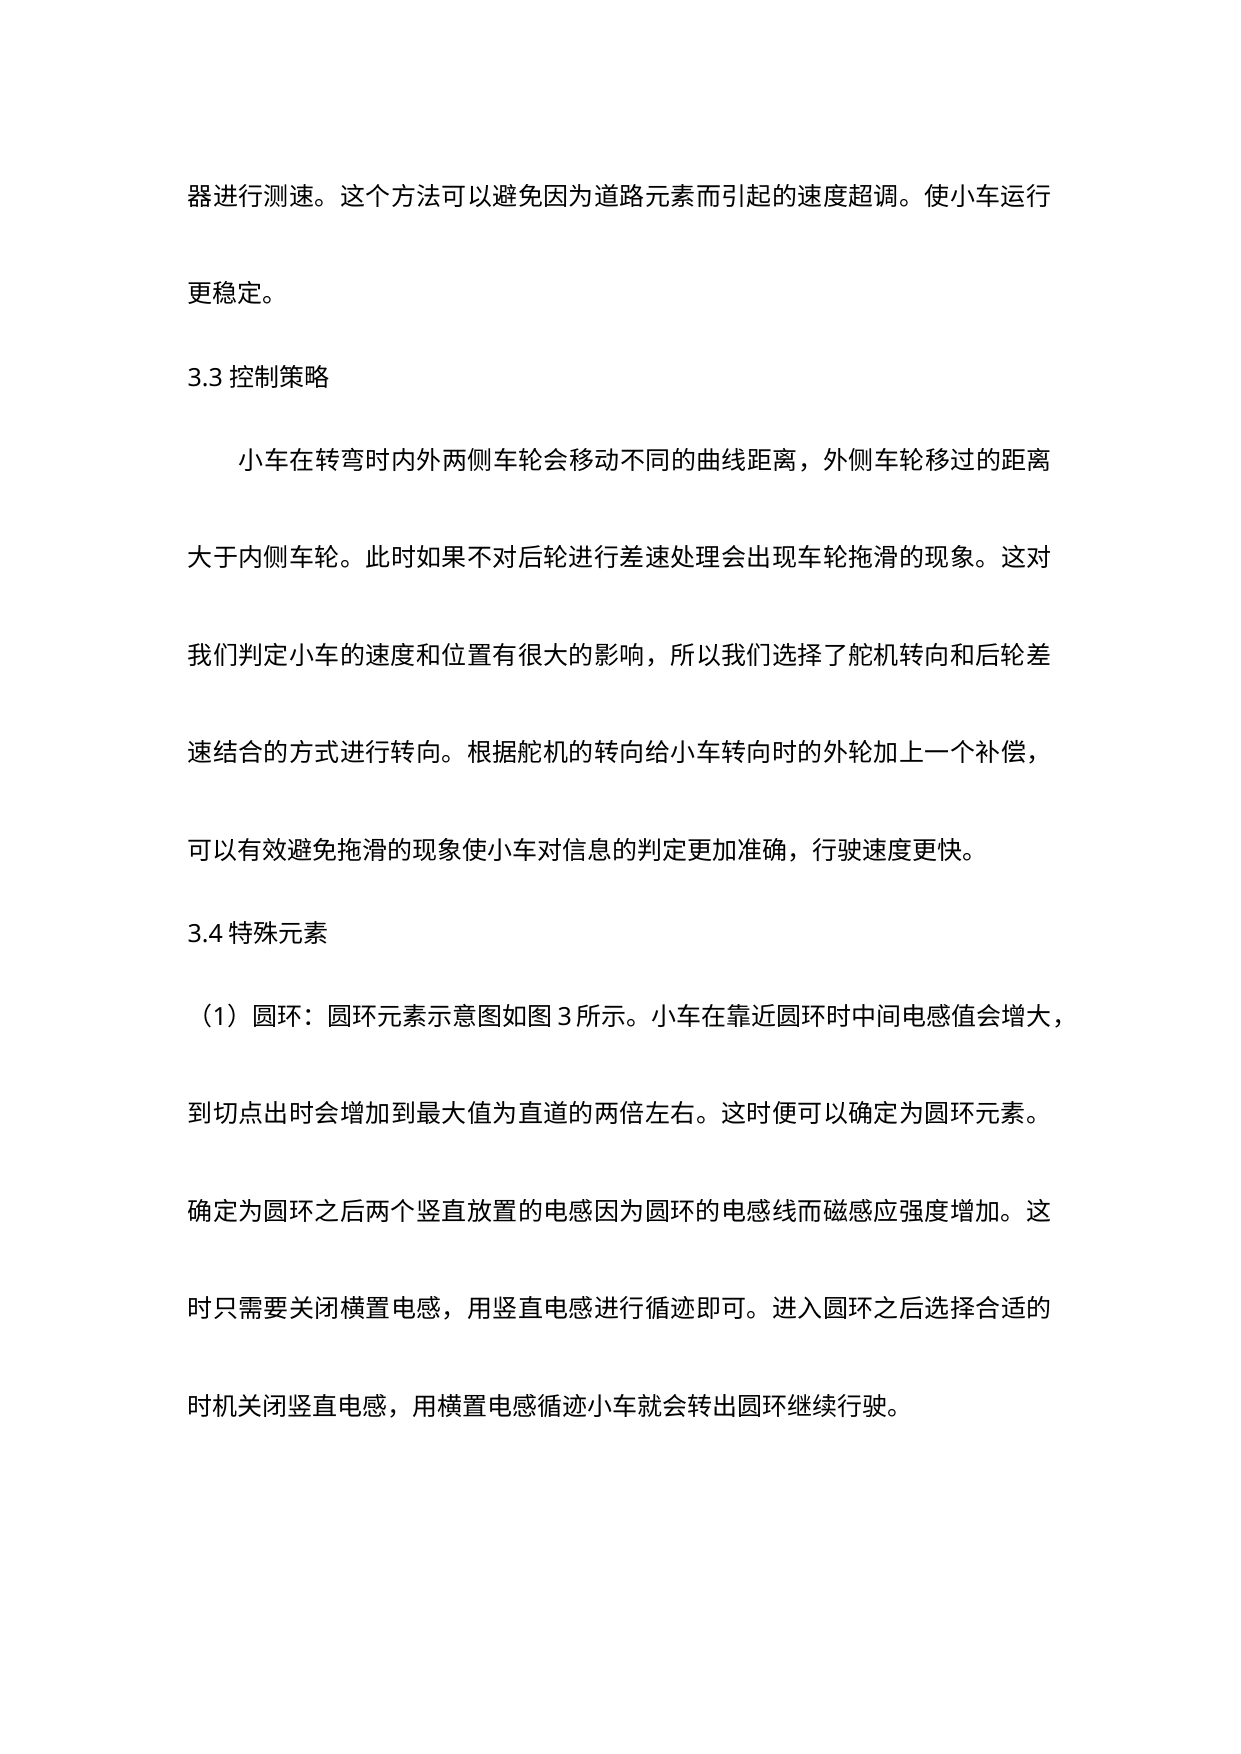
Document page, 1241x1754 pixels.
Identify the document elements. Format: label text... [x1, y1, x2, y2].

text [187, 162, 1053, 324]
text 3.3 控制策略 [187, 343, 1053, 408]
text 小车在转弯时内外两侧车轮会移动不同的曲线距离，外侧车轮移过的距离大于内侧车轮。此时如果不对后轮进行差速处理会出现车轮拖滑的现象。这对我们判定小车的速度和位置有很大的影响，所以我们选择了舵机转向和后轮差速结合的方式进行转向。根据舵机的转向给小车转向时的外轮加上一个补偿，可以有效避免拖滑的现象使小车对信息的判定更加准确，行驶速度更快。 [187, 426, 1053, 881]
text 3.4特殊元素 [187, 899, 1053, 964]
text （1）圆环：圆环元素示意图如图3所示。小车在靠近圆环时中间电感值会增大，到切点出时会增加到最大值为直道的两倍左右。这时便可以确定为圆环元素。确定为圆环之后两个竖直放置的电感因为圆环的电感线而磁感应强度增加。这时只需要关闭横置电感，用竖直电感进行循迹即可。进入圆环之后选择合适的时机关闭竖直电感，用横置电感循迹小车就会转出圆环继续行驶。 [187, 982, 1053, 1437]
